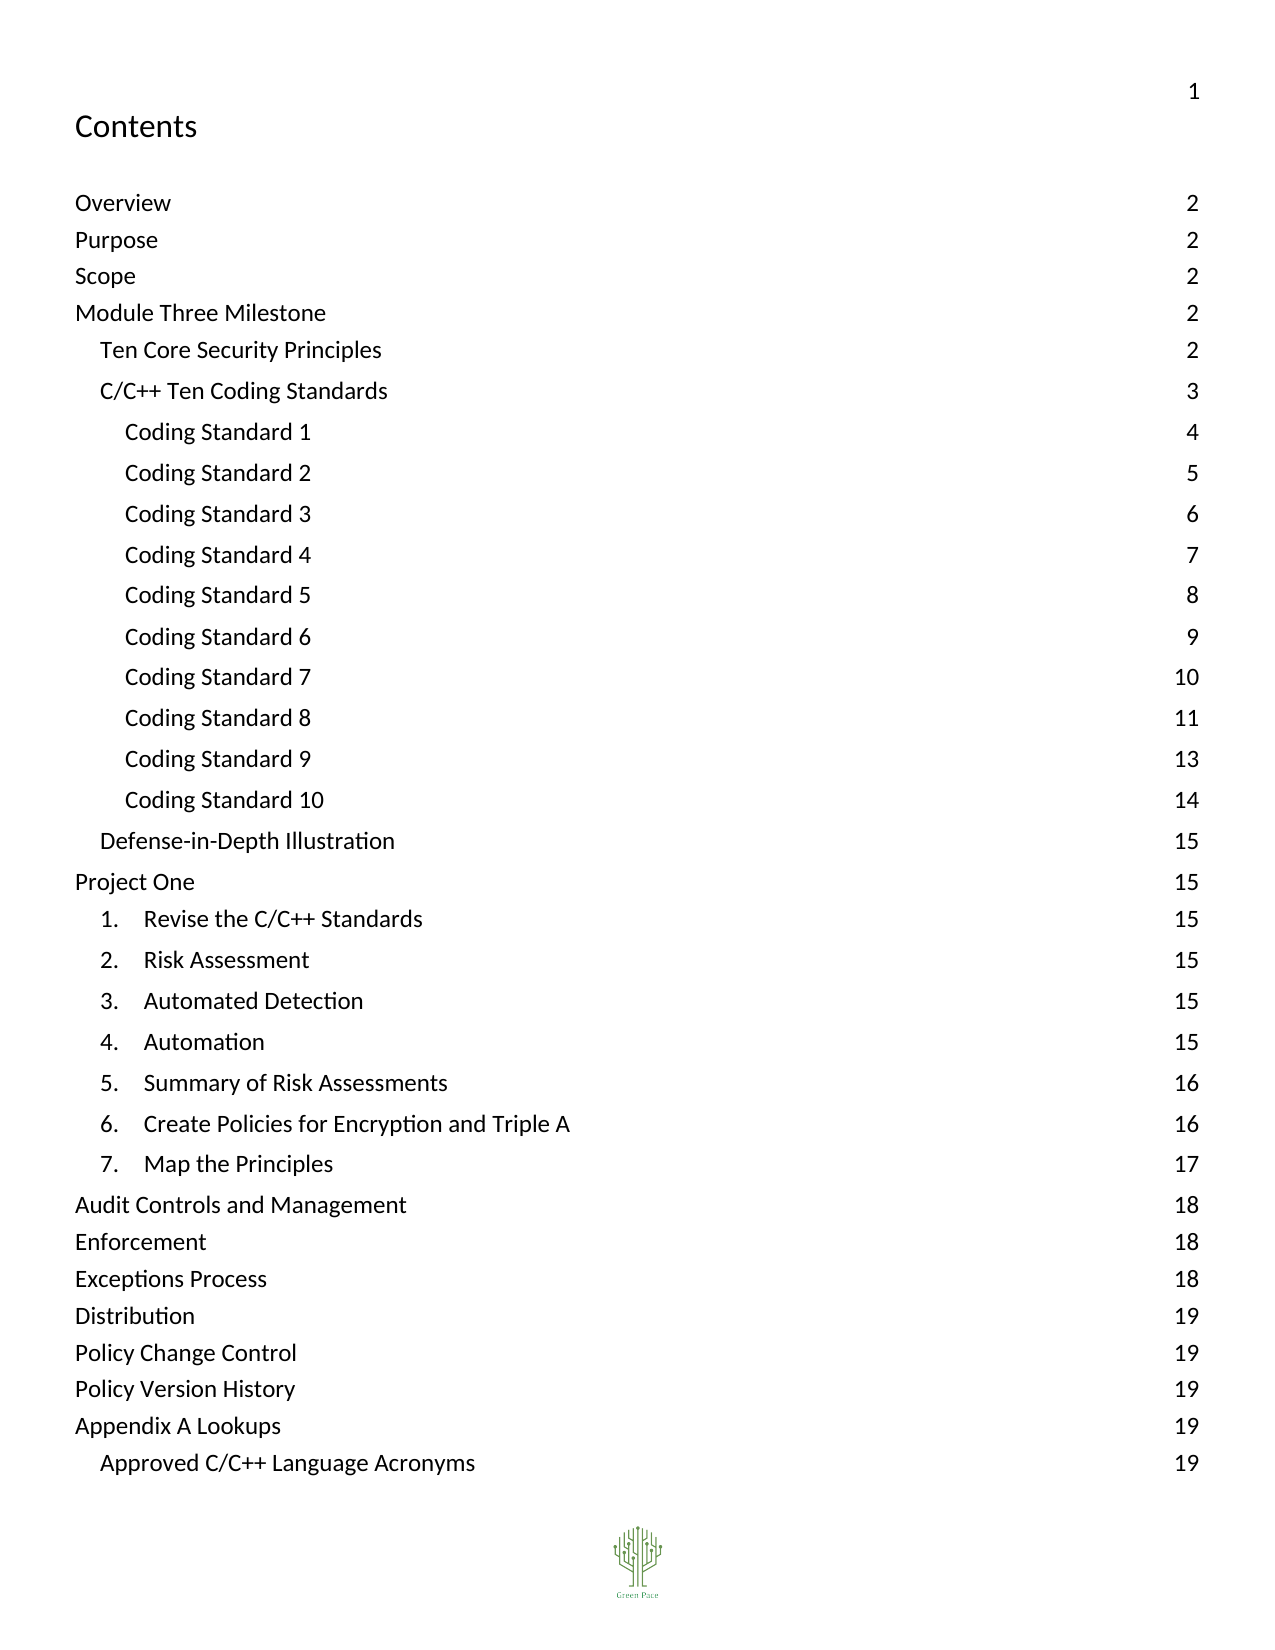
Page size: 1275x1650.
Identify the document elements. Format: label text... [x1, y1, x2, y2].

picture [605, 1521, 670, 1606]
subtitle Contents [75, 106, 1200, 146]
